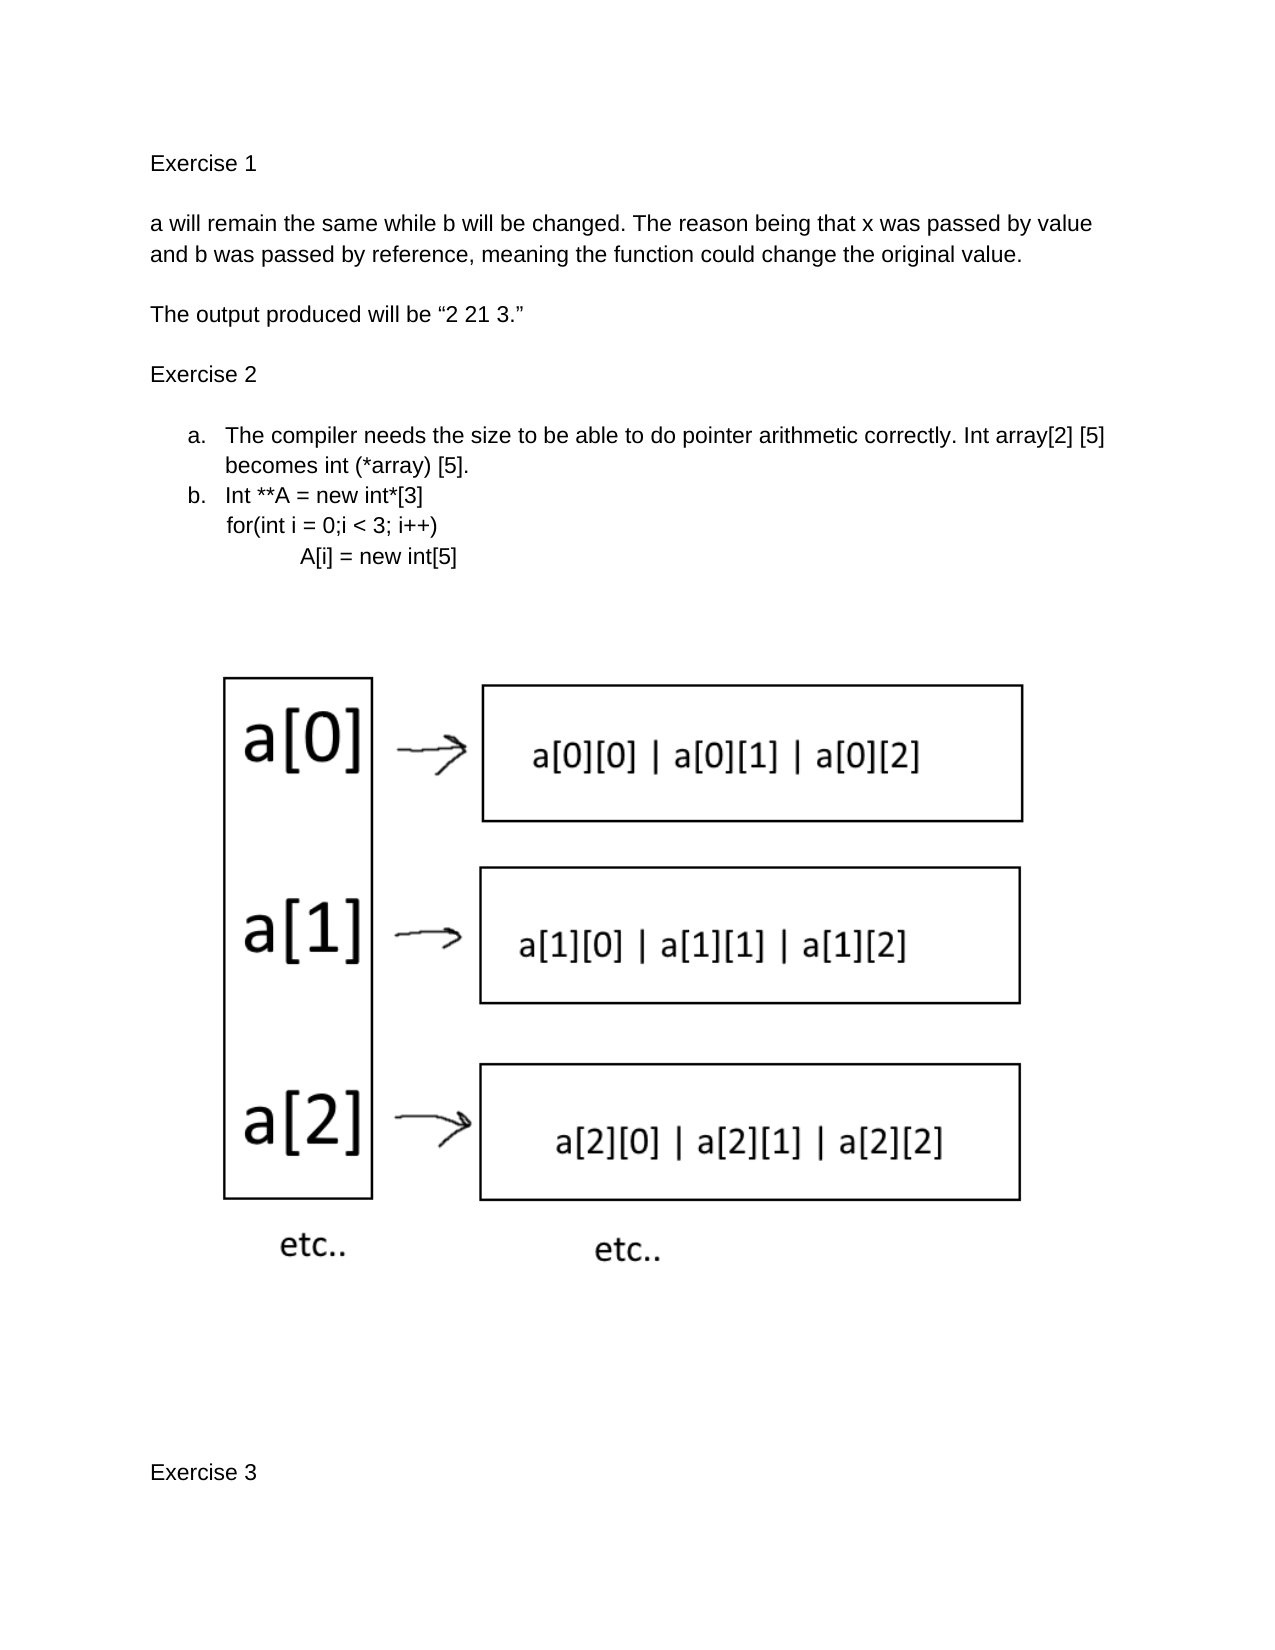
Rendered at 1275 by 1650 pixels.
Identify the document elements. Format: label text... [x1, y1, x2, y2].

text A[i] = new int[5] [150, 543, 1125, 569]
text for(int i = 0;i < 3; i++) [150, 512, 1125, 539]
list The compiler needs the size to be able to do pointer arithmetic correctly. Int array[2] [5] becomes int (*array) [5]. [187, 422, 1125, 478]
text The output produced will be “2 21 3.” [150, 301, 1125, 327]
text Exercise 1 [150, 150, 1125, 176]
picture [150, 572, 1125, 1305]
text a will remain the same while b will be changed. The reason being that x was passed by value and b was passed by reference, meaning the function could change the original value. [150, 210, 1125, 267]
text Exercise 3 [150, 1459, 1125, 1485]
text Exercise 2 [150, 361, 1125, 388]
list Int **A = new int*[3] [187, 482, 1125, 509]
